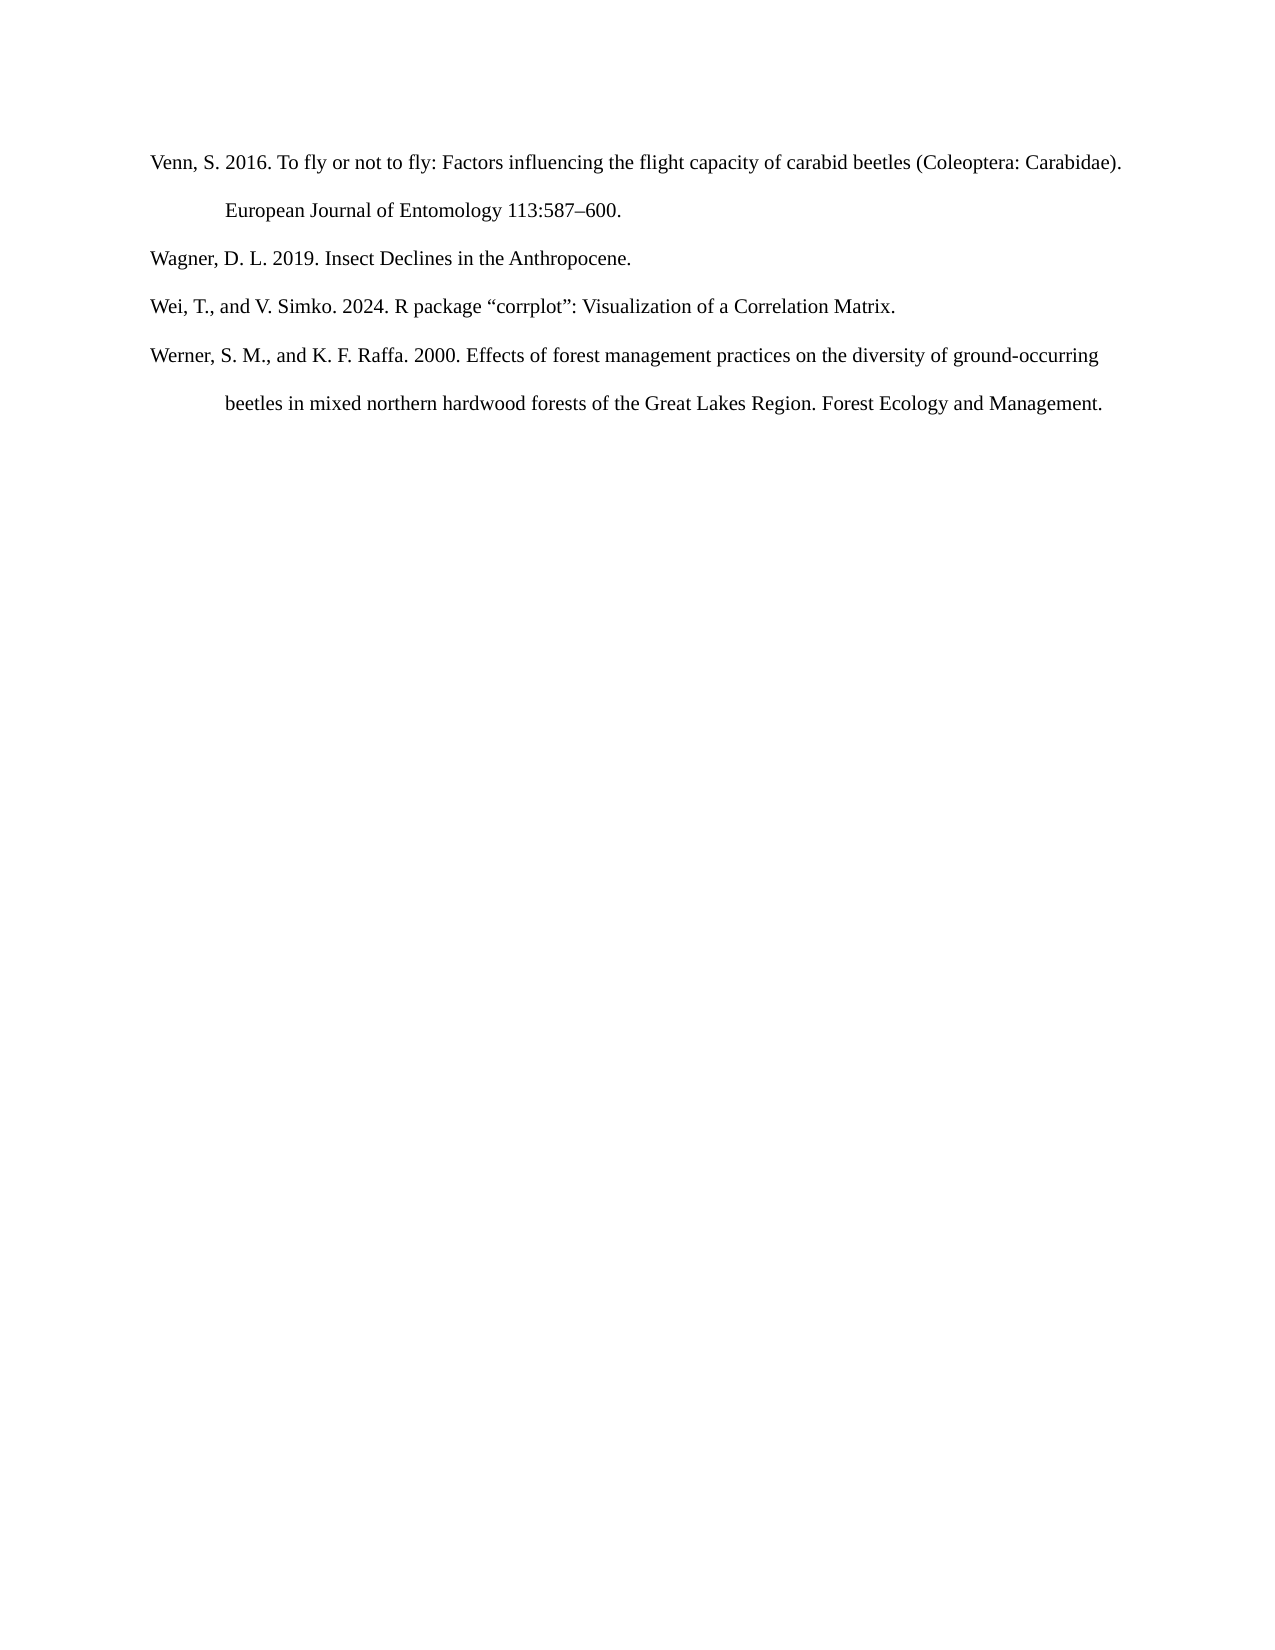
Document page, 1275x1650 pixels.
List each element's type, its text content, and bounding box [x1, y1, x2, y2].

text Wagner, D. L. 2019. Insect Declines in the Anthropocene. [150, 246, 1125, 270]
text Venn, S. 2016. To fly or not to fly: Factors influencing the flight capacity of carabid beetles (Coleoptera: Carabidae). European Journal of Entomology 113:587–600. [150, 150, 1125, 222]
text Wei, T., and V. Simko. 2024. R package “corrplot”: Visualization of a Correlation Matrix. [150, 294, 1125, 318]
text Werner, S. M., and K. F. Raffa. 2000. Effects of forest management practices on the diversity of ground-occurring beetles in mixed northern hardwood forests of the Great Lakes Region. Forest Ecology and Management. [150, 342, 1125, 415]
